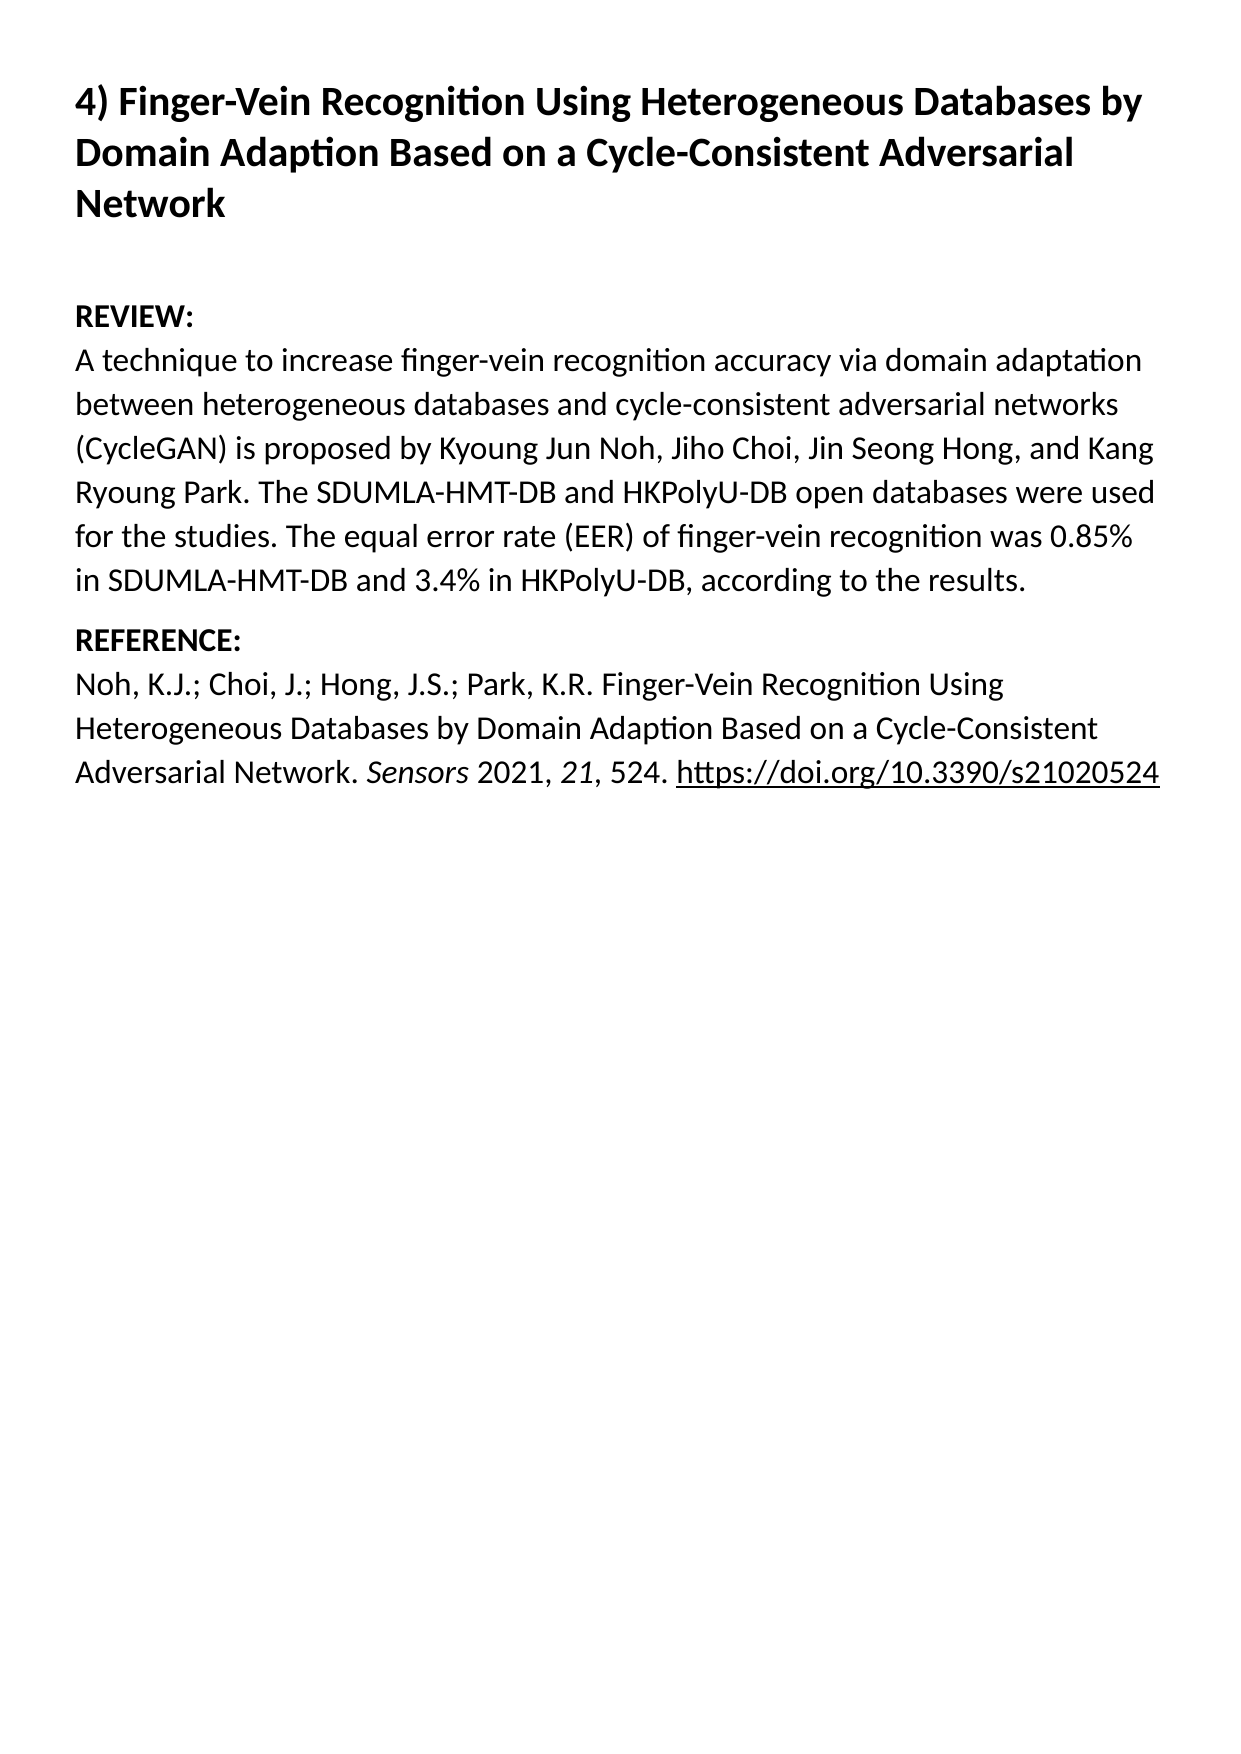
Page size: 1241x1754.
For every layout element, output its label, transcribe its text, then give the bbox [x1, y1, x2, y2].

subtitle 4) Finger-Vein Recognition Using Heterogeneous Databases by Domain Adaption Based on a Cycle-Consistent Adversarial Network [75, 75, 1165, 227]
text REVIEW: A technique to increase finger-vein recognition accuracy via domain adaptation between heterogeneous databases and cycle-consistent adversarial networks (CycleGAN) is proposed by Kyoung Jun Noh, Jiho Choi, Jin Seong Hong, and Kang Ryoung Park. The SDUMLA-HMT-DB and HKPolyU-DB open databases were used for the studies. The equal error rate (EER) of finger-vein recognition was 0.85% in SDUMLA-HMT-DB and 3.4% in HKPolyU-DB, according to the results. [75, 295, 1165, 599]
text REFERENCE: Noh, K.J.; Choi, J.; Hong, J.S.; Park, K.R. Finger-Vein Recognition Using Heterogeneous Databases by Domain Adaption Based on a Cycle-Consistent Adversarial Network. Sensors 2021, 21, 524. https://doi.org/10.3390/s21020524 [75, 619, 1165, 792]
